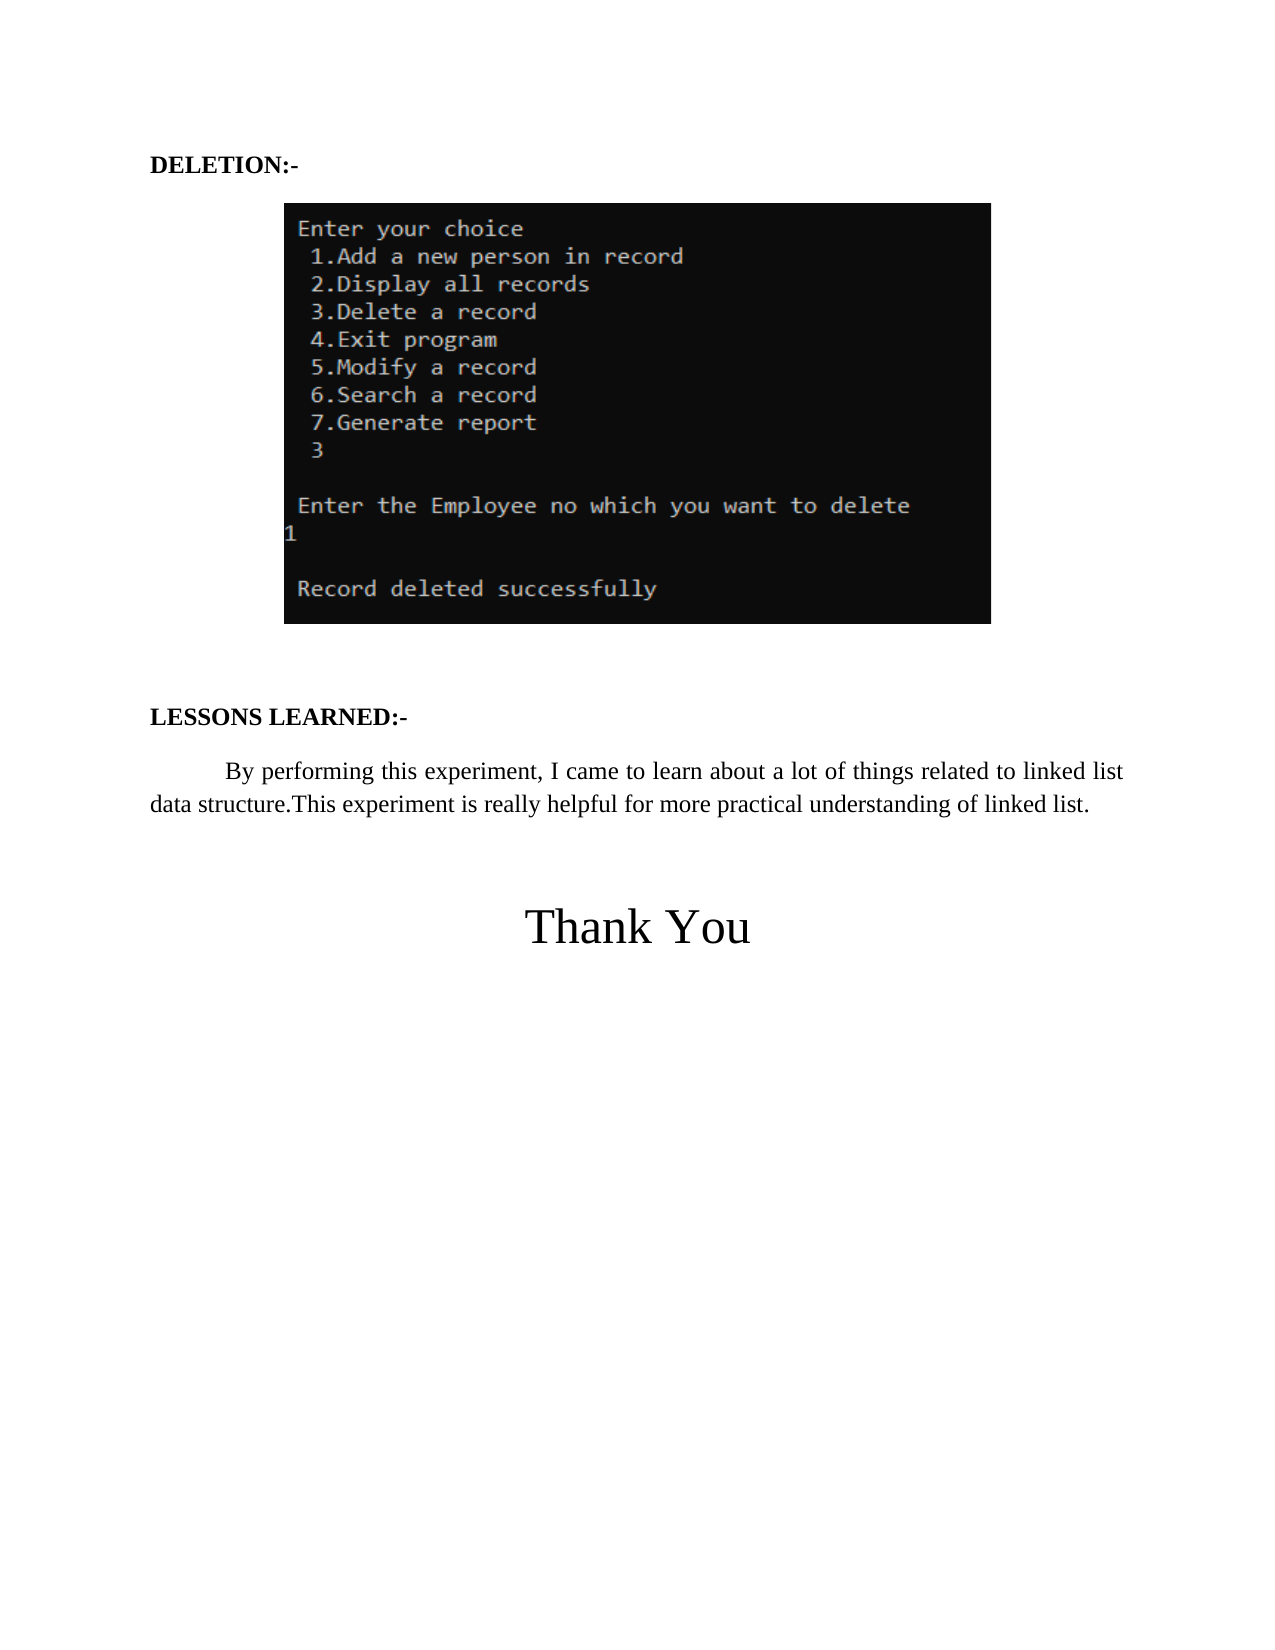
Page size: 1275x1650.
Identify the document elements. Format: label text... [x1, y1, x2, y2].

text DELETION:- [150, 150, 1125, 179]
text Thank You [150, 897, 1125, 954]
text LESSONS LEARNED:- [150, 702, 1125, 731]
text By performing this experiment, I came to learn about a lot of things related to linked list data structure.This experiment is really helpful for more practical understanding of linked list. [150, 756, 1125, 818]
picture [284, 203, 992, 624]
